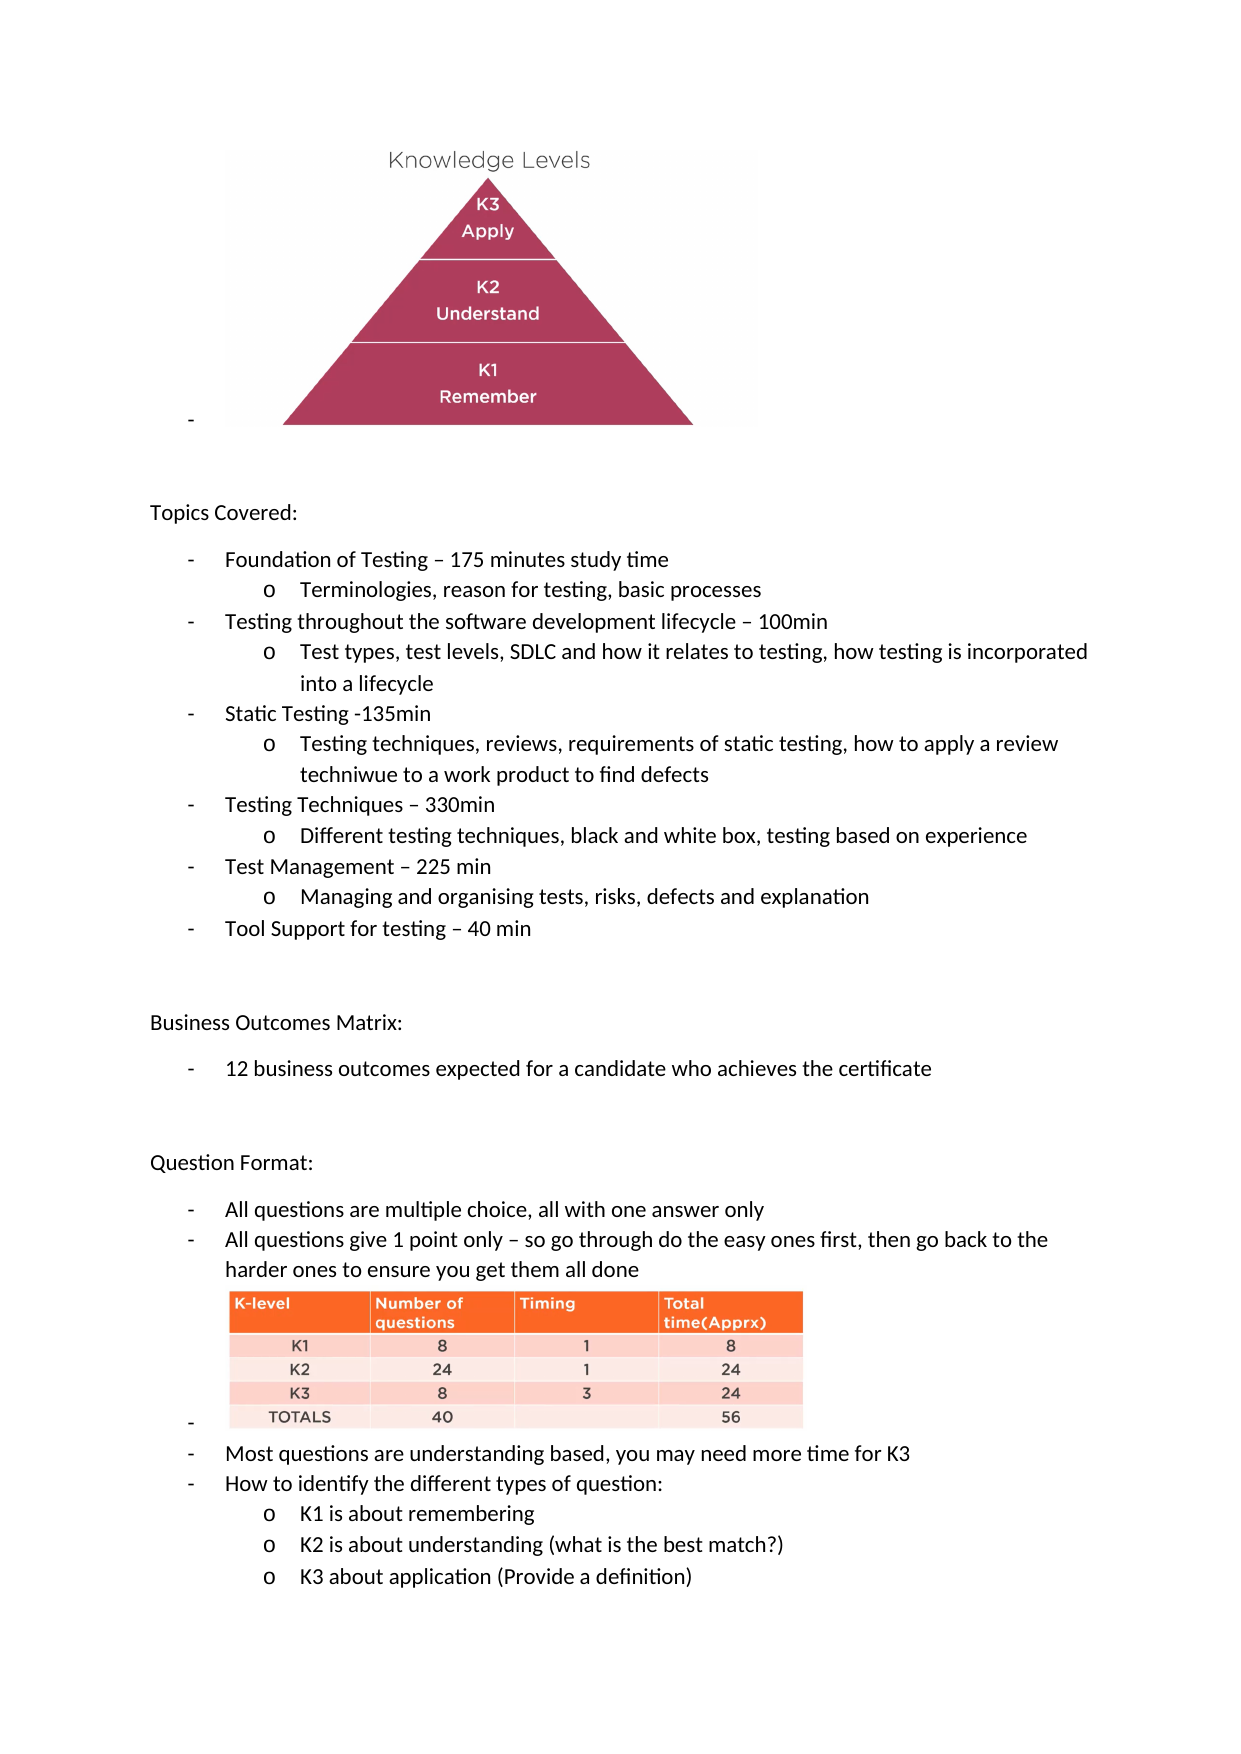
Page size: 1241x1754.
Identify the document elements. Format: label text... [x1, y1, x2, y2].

list K1 is about remembering [262, 1499, 1090, 1528]
list K3 about application (Provide a definition) [262, 1562, 1090, 1591]
list Test types, test levels, SDLC and how it relates to testing, how testing is incorporated into a lifecycle [262, 637, 1090, 697]
list Testing Techniques – 330min [187, 791, 1090, 819]
list 12 business outcomes expected for a candidate who achieves the certificate [187, 1054, 1090, 1083]
list K2 is about understanding (what is the best match?) [262, 1531, 1090, 1560]
text Business Outcomes Matrix: [150, 1008, 1090, 1036]
text Question Format: [150, 1148, 1090, 1176]
list Foundation of Testing – 175 minutes study time [187, 545, 1090, 573]
list Most questions are understanding based, you may need more time for K3 [187, 1439, 1090, 1467]
list Different testing techniques, black and white box, testing based on experience [262, 821, 1090, 850]
list How to identify the different types of question: [187, 1469, 1090, 1497]
list All questions give 1 point only – so go through do the easy ones first, then go back to the harder ones to ensure you get them all done [187, 1225, 1090, 1284]
list Test Management – 225 min [187, 852, 1090, 880]
list Terminologies, reason for testing, basic processes [262, 576, 1090, 605]
list Static Testing -135min [187, 699, 1090, 727]
list All questions are multiple choice, all with one answer only [187, 1195, 1090, 1223]
text Topics Covered: [150, 498, 1090, 527]
picture [225, 150, 759, 427]
list Tool Support for testing – 40 min [187, 914, 1090, 942]
list Testing techniques, reviews, requirements of static testing, how to apply a review techniwue to a work product to find defects [262, 729, 1090, 788]
list Testing throughout the software development lifecycle – 100min [187, 607, 1090, 635]
picture [225, 1285, 808, 1431]
list Managing and organising tests, risks, defects and explanation [262, 882, 1090, 912]
